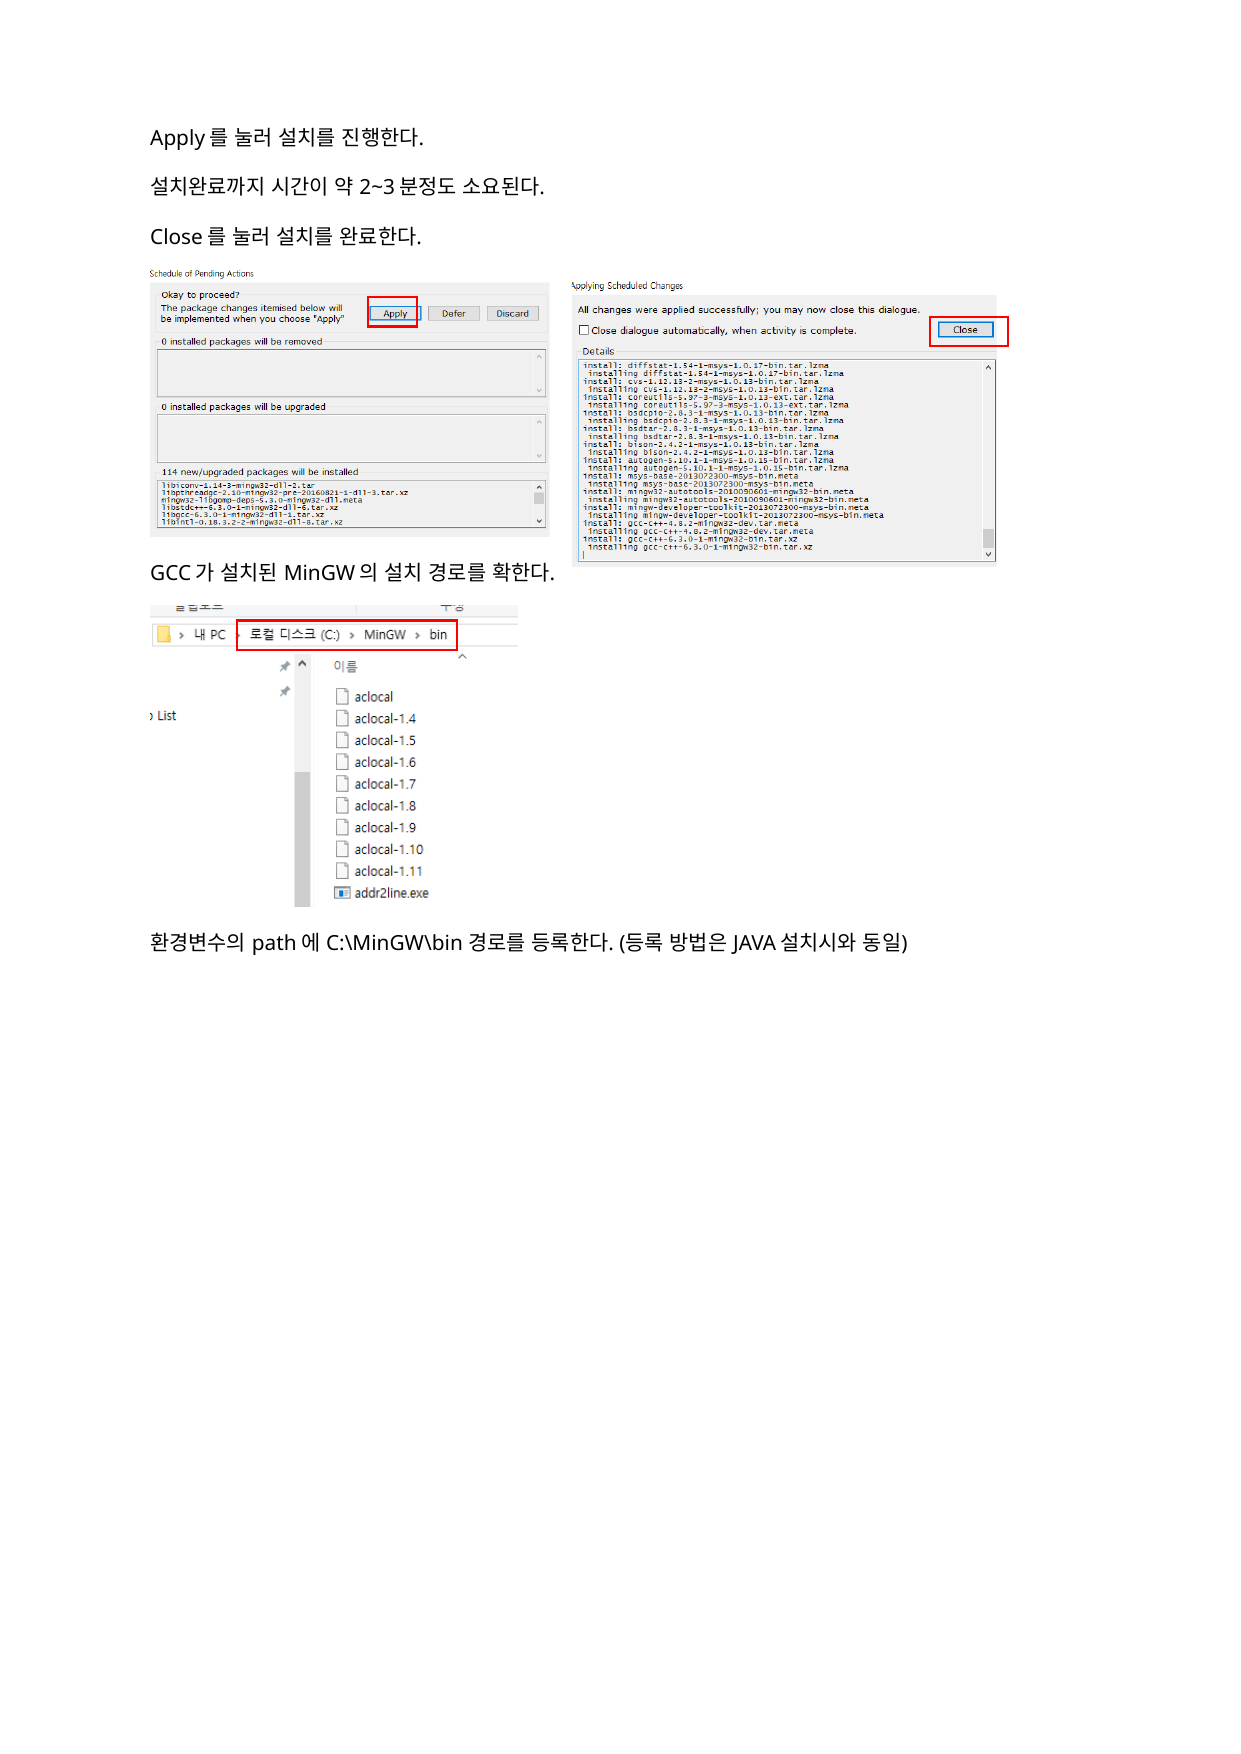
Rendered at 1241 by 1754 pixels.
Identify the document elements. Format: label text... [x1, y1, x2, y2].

text 설치완료까지 시간이 약 2~3분정도 소요된다. [150, 171, 1090, 201]
picture [571, 279, 997, 556]
text 환경변수의 path에 C:\MinGW\bin 경로를 등록한다. (등록 방법은 JAVA설치시와 동일) [150, 926, 1090, 956]
text Close를 눌러 설치를 완료한다. [150, 220, 1090, 250]
picture [150, 269, 550, 537]
text Apply를 눌러 설치를 진행한다. [150, 121, 1090, 151]
picture [150, 605, 518, 907]
text GCC가 설치된 MinGW의 설치 경로를 확한다. [150, 556, 1090, 586]
picture [931, 318, 997, 345]
